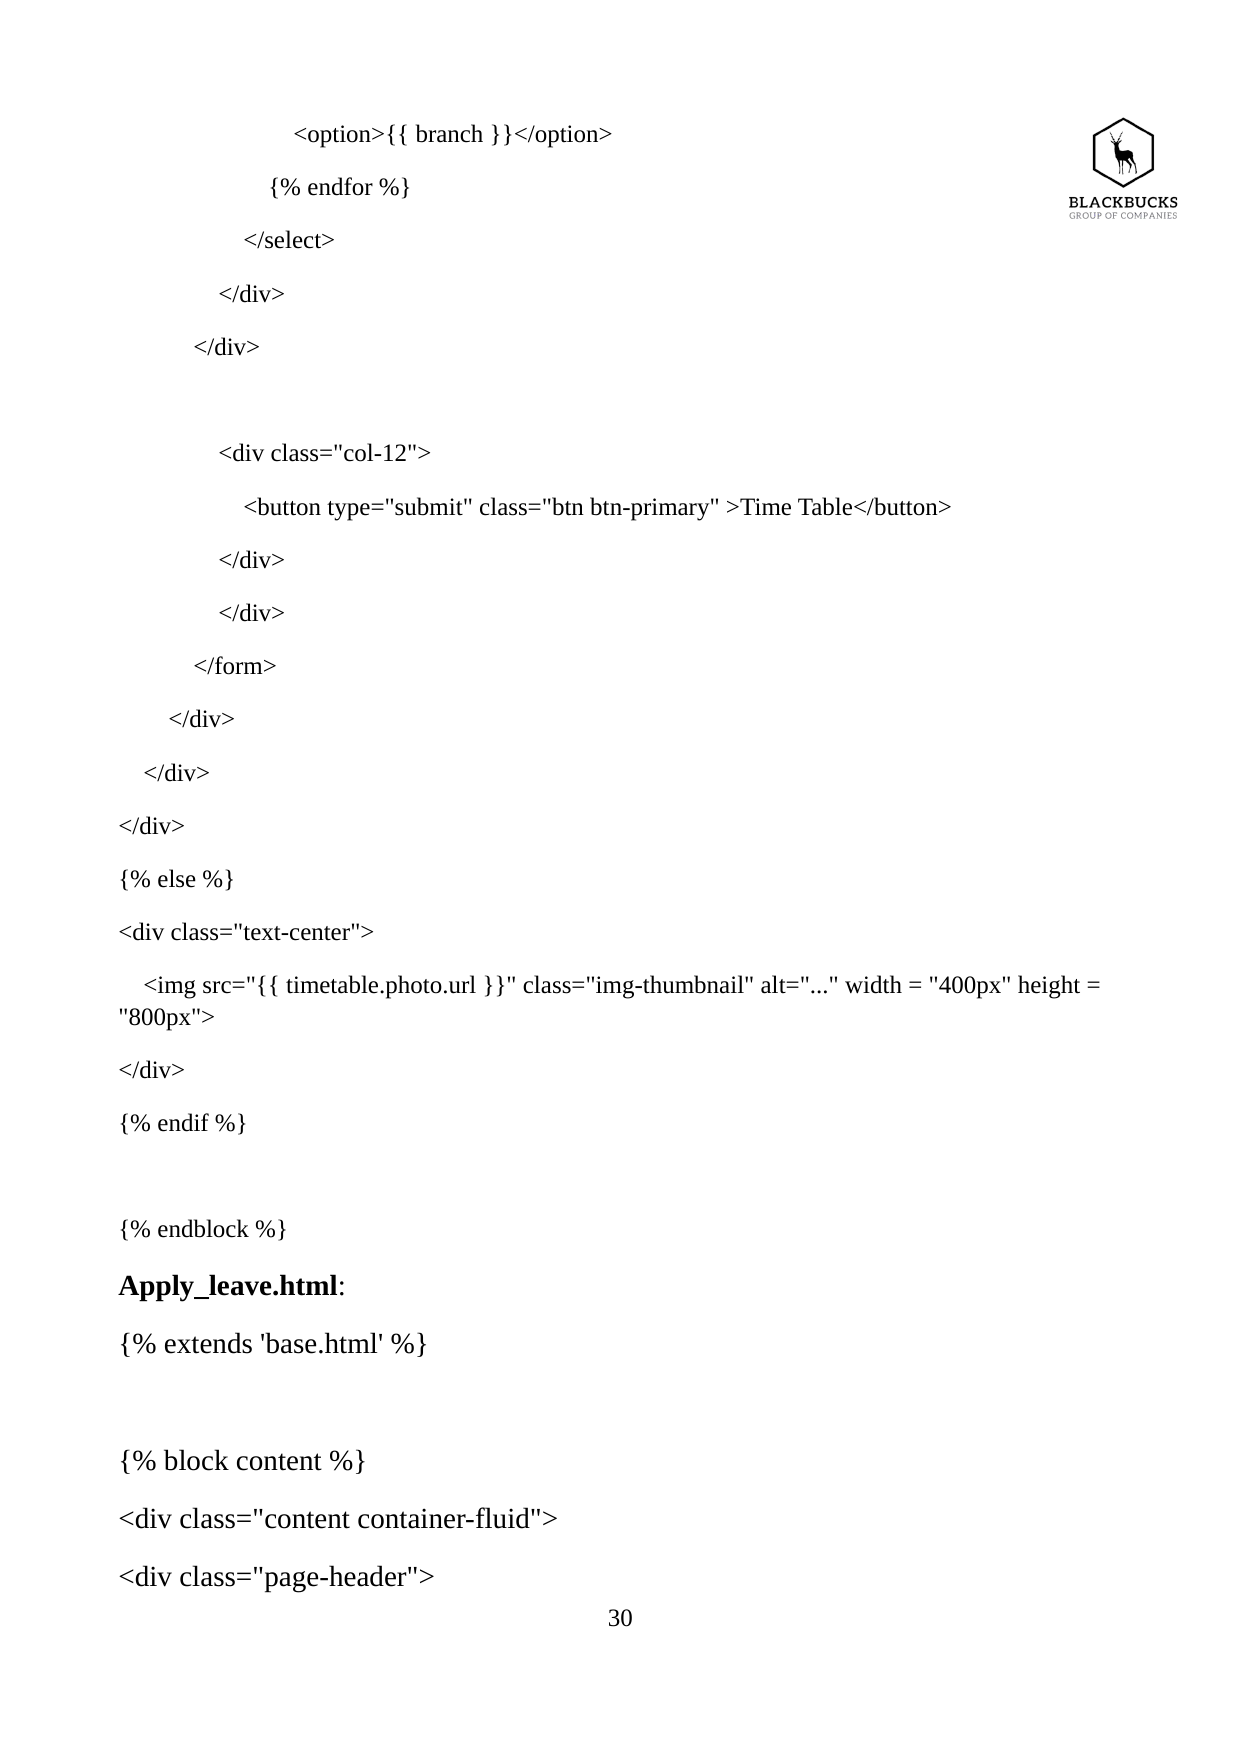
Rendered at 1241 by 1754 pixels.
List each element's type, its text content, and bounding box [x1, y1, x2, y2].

text <option>{{ branch }}</option> [118, 119, 1128, 148]
text <div class="text-center"> [118, 917, 1128, 946]
text Apply_leave.html: [118, 1268, 1128, 1301]
text {% extends 'base.html' %} [118, 1326, 1128, 1360]
text <img src="{{ timetable.photo.url }}" class="img-thumbnail" alt="..." width = "400px" height = "800px"> [118, 971, 1128, 1030]
text {% endfor %} [118, 172, 1128, 201]
text </select> [118, 225, 1128, 254]
text <div class="page-header"> [118, 1559, 1128, 1593]
picture [1042, 85, 1204, 247]
text {% else %} [118, 864, 1128, 893]
text {% endif %} [118, 1108, 1128, 1137]
text <div class="content container-fluid"> [118, 1501, 1128, 1535]
text </div> [118, 545, 1128, 573]
text {% endblock %} [118, 1214, 1128, 1243]
text </div> [118, 279, 1128, 307]
text </form> [118, 651, 1128, 680]
text </div> [118, 598, 1128, 627]
text <div class="col-12"> [118, 438, 1128, 467]
text </div> [118, 332, 1128, 361]
text </div> [118, 704, 1128, 733]
text <button type="submit" class="btn btn-primary" >Time Table</button> [118, 492, 1128, 520]
text {% block content %} [118, 1443, 1128, 1476]
text </div> [118, 758, 1128, 786]
text </div> [118, 811, 1128, 840]
text </div> [118, 1055, 1128, 1084]
